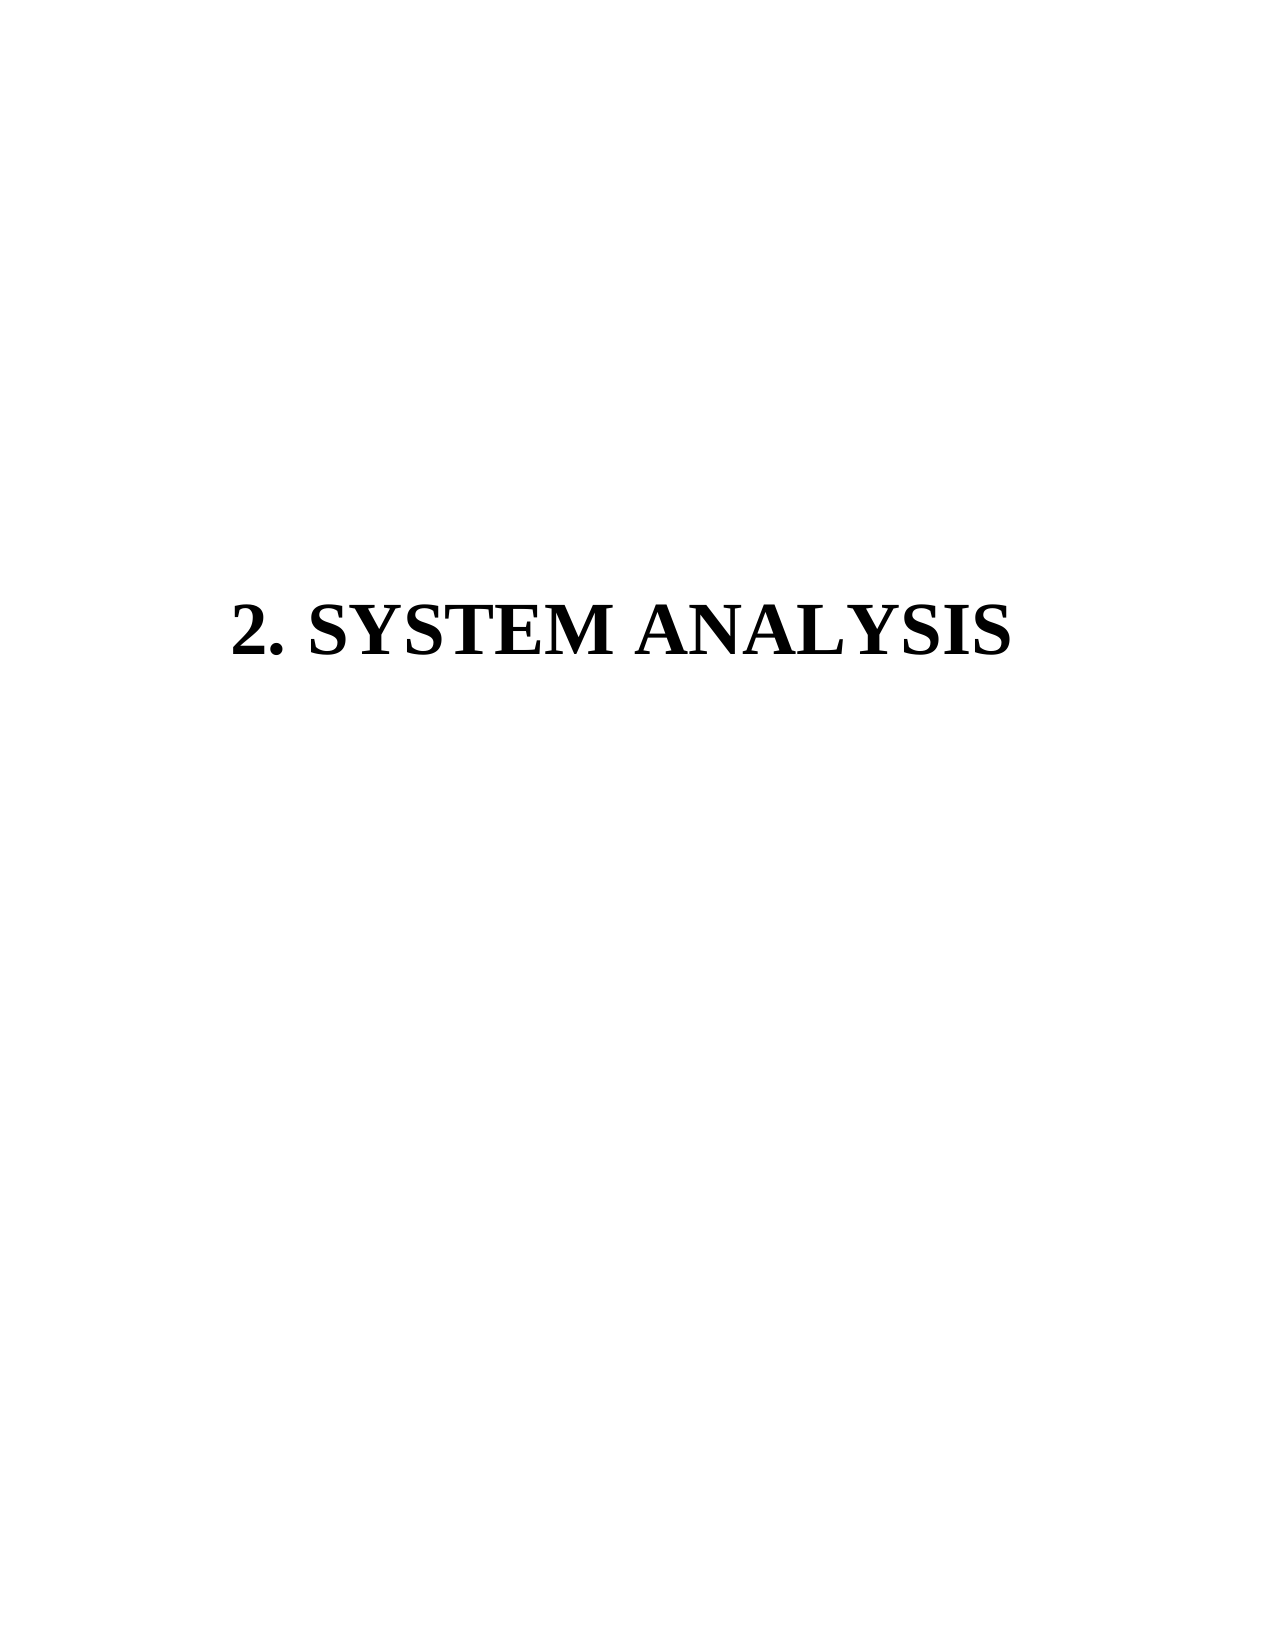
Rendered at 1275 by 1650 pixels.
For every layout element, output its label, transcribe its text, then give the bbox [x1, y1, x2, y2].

text 2. SYSTEM ANALYSIS [178, 588, 1066, 671]
